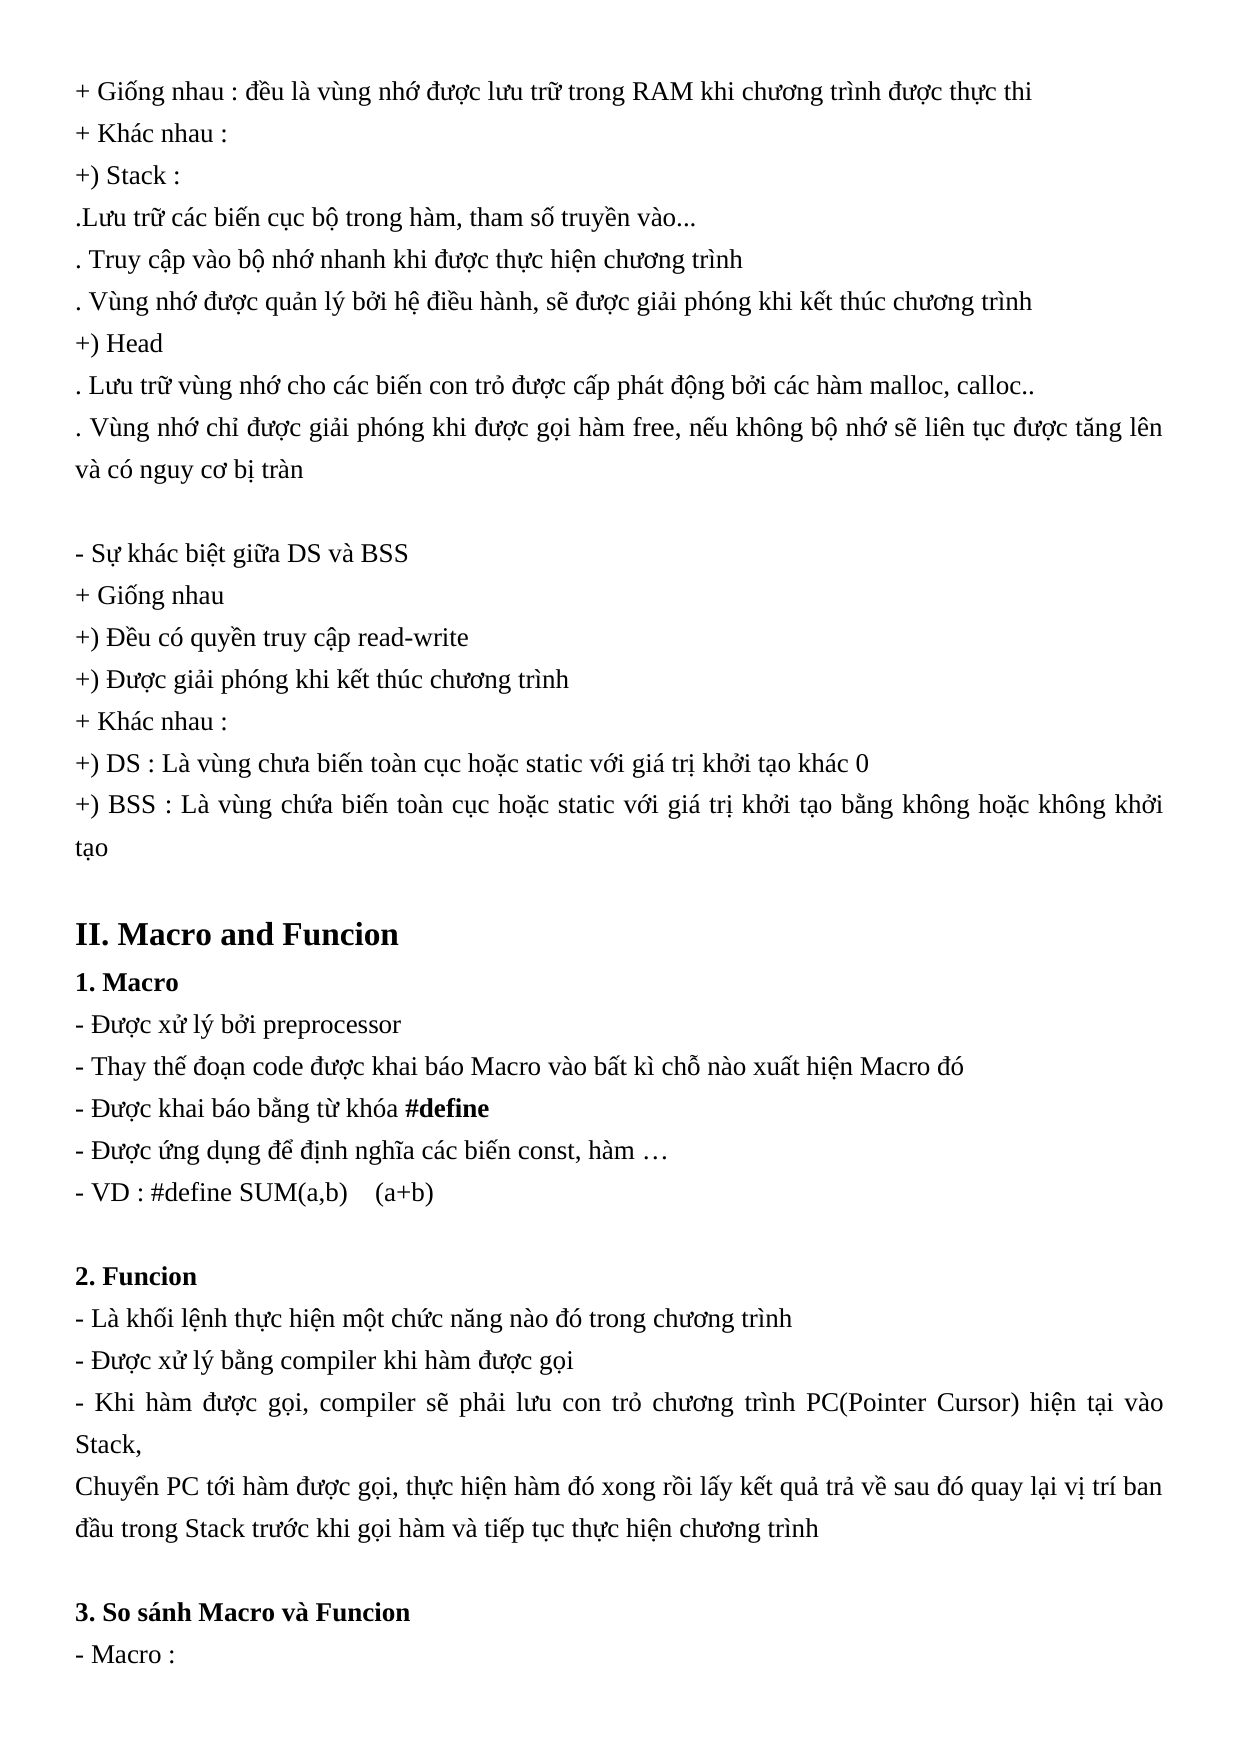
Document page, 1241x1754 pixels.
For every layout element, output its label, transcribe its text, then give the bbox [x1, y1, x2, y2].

text + Giống nhau [75, 579, 1165, 610]
text - VD : #define SUM(a,b) (a+b) [75, 1176, 1165, 1207]
text . Lưu trữ vùng nhớ cho các biến con trỏ được cấp phát động bởi các hàm malloc, calloc.. [75, 369, 1165, 400]
text - Khi hàm được gọi, compiler sẽ phải lưu con trỏ chương trình PC(Pointer Cursor) hiện tại vào Stack, [75, 1386, 1165, 1459]
text - Macro : [75, 1638, 1165, 1669]
text Chuyển PC tới hàm được gọi, thực hiện hàm đó xong rồi lấy kết quả trả về sau đó quay lại vị trí ban đầu trong Stack trước khi gọi hàm và tiếp tục thực hiện chương trình [75, 1470, 1165, 1543]
text +) Được giải phóng khi kết thúc chương trình [75, 663, 1165, 694]
text 1. Macro [75, 966, 1165, 997]
text - Được ứng dụng để định nghĩa các biến const, hàm … [75, 1134, 1165, 1165]
text II. Macro and Funcion [75, 914, 1165, 953]
text +) Head [75, 327, 1165, 358]
text - Là khối lệnh thực hiện một chức năng nào đó trong chương trình [75, 1302, 1165, 1333]
text +) Đều có quyền truy cập read-write [75, 621, 1165, 652]
text + Khác nhau : [75, 117, 1165, 148]
text . Vùng nhớ chỉ được giải phóng khi được gọi hàm free, nếu không bộ nhớ sẽ liên tục được tăng lên và có nguy cơ bị tràn [75, 411, 1165, 484]
text - Được xử lý bởi preprocessor [75, 1008, 1165, 1039]
text +) Stack : [75, 159, 1165, 190]
text - Được khai báo bằng từ khóa #define [75, 1092, 1165, 1123]
text +) BSS : Là vùng chứa biến toàn cục hoặc static với giá trị khởi tạo bằng không hoặc không khởi tạo [75, 789, 1165, 862]
text - Sự khác biệt giữa DS và BSS [75, 537, 1165, 568]
text . Vùng nhớ được quản lý bởi hệ điều hành, sẽ được giải phóng khi kết thúc chương trình [75, 285, 1165, 316]
text + Giống nhau : đều là vùng nhớ được lưu trữ trong RAM khi chương trình được thực thi [75, 75, 1165, 106]
text - Thay thế đoạn code được khai báo Macro vào bất kì chỗ nào xuất hiện Macro đó [75, 1050, 1165, 1081]
text . Truy cập vào bộ nhớ nhanh khi được thực hiện chương trình [75, 243, 1165, 274]
text 2. Funcion [75, 1260, 1165, 1291]
text + Khác nhau : [75, 705, 1165, 736]
text - Được xử lý bằng compiler khi hàm được gọi [75, 1344, 1165, 1375]
text +) DS : Là vùng chưa biến toàn cục hoặc static với giá trị khởi tạo khác 0 [75, 747, 1165, 778]
text 3. So sánh Macro và Funcion [75, 1596, 1165, 1627]
text .Lưu trữ các biến cục bộ trong hàm, tham số truyền vào... [75, 201, 1165, 232]
